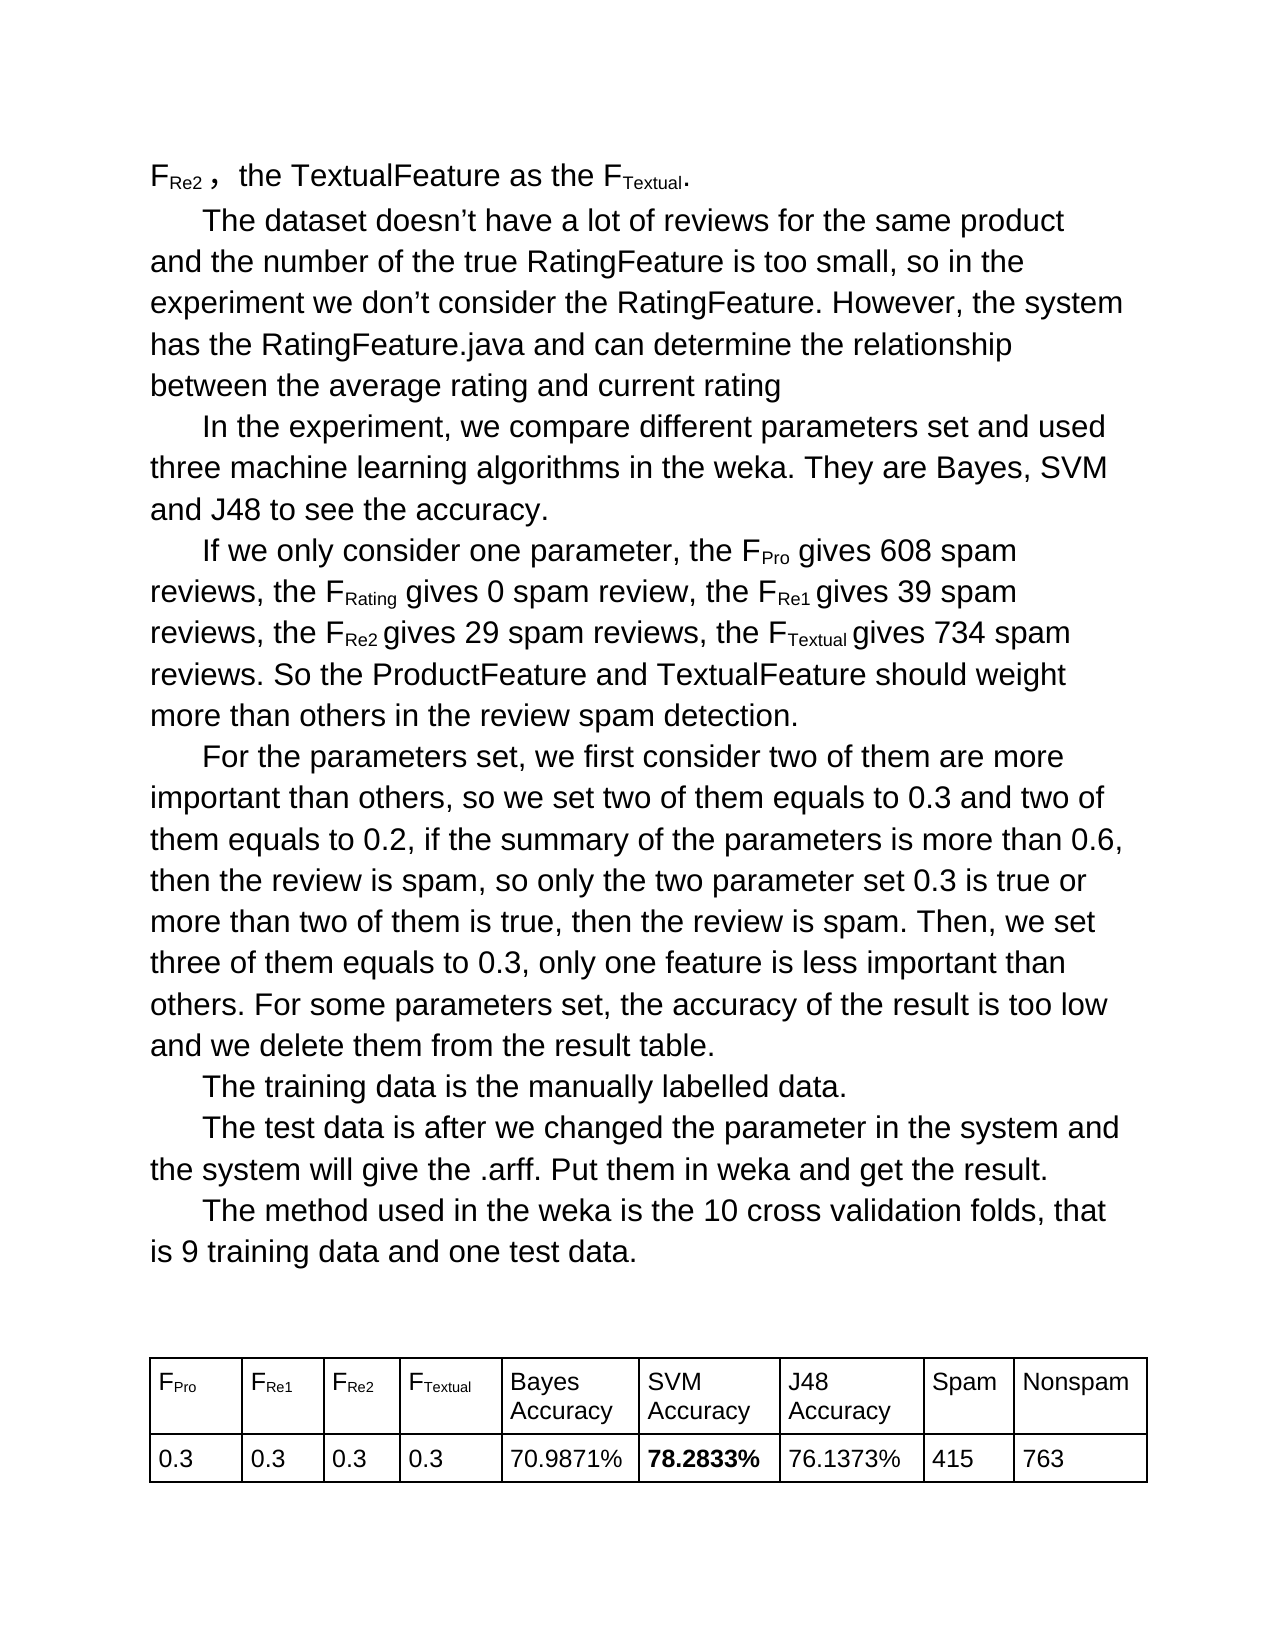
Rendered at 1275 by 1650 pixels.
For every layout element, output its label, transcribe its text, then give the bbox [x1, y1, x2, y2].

table_cell 76.1373% [781, 1435, 923, 1481]
table_header FRe2 [325, 1359, 399, 1433]
table_cell 415 [925, 1435, 1013, 1481]
table_header Spam [925, 1359, 1013, 1433]
table_header FRe1 [243, 1359, 323, 1433]
text For the parameters set, we first consider two of them are more important than others, so we set two of them equals to 0.3 and two of them equals to 0.2, if the summary of the parameters is more than 0.6, then the review is spam, so only the two parameter set 0.3 is true or more than two of them is true, then the review is spam. Then, we set three of them equals to 0.3, only one feature is less important than others. For some parameters set, the accuracy of the result is too low and we delete them from the result table. [150, 738, 1125, 1063]
text In the experiment, we compare different parameters set and used three machine learning algorithms in the weka. They are Bayes, SVM and J48 to see the accuracy. [150, 408, 1125, 527]
table_cell 0.3 [401, 1435, 501, 1481]
text The method used in the weka is the 10 cross validation folds, that is 9 training data and one test data. [150, 1192, 1125, 1269]
table_cell 0.3 [151, 1435, 241, 1481]
text The dataset doesn’t have a lot of reviews for the same product and the number of the true RatingFeature is too small, so in the experiment we don’t consider the RatingFeature. However, the system has the RatingFeature.java and can determine the relationship between the average rating and current rating [150, 202, 1125, 403]
table_cell 0.3 [243, 1435, 323, 1481]
table_header Bayes Accuracy [503, 1359, 638, 1433]
text The test data is after we changed the parameter in the system and the system will give the .arff. Put them in weka and get the result. [150, 1109, 1125, 1187]
table_header Nonspam [1015, 1359, 1146, 1433]
table_header FPro [151, 1359, 241, 1433]
table_header SVM Accuracy [640, 1359, 779, 1433]
table_cell 78.2833% [640, 1435, 779, 1481]
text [150, 150, 1125, 195]
text If we only consider one parameter, the FPro gives 608 spam reviews, the FRating gives 0 spam review, the FRe1 gives 39 spam reviews, the FRe2 gives 29 spam reviews, the FTextual gives 734 spam reviews. So the ProductFeature and TextualFeature should weight more than others in the review spam detection. [150, 532, 1125, 733]
table_cell 0.3 [325, 1435, 399, 1481]
table_header J48 Accuracy [781, 1359, 923, 1433]
table_header FTextual [401, 1359, 501, 1433]
text The training data is the manually labelled data. [150, 1068, 1125, 1104]
table_cell 763 [1015, 1435, 1146, 1481]
table_cell 70.9871% [503, 1435, 638, 1481]
